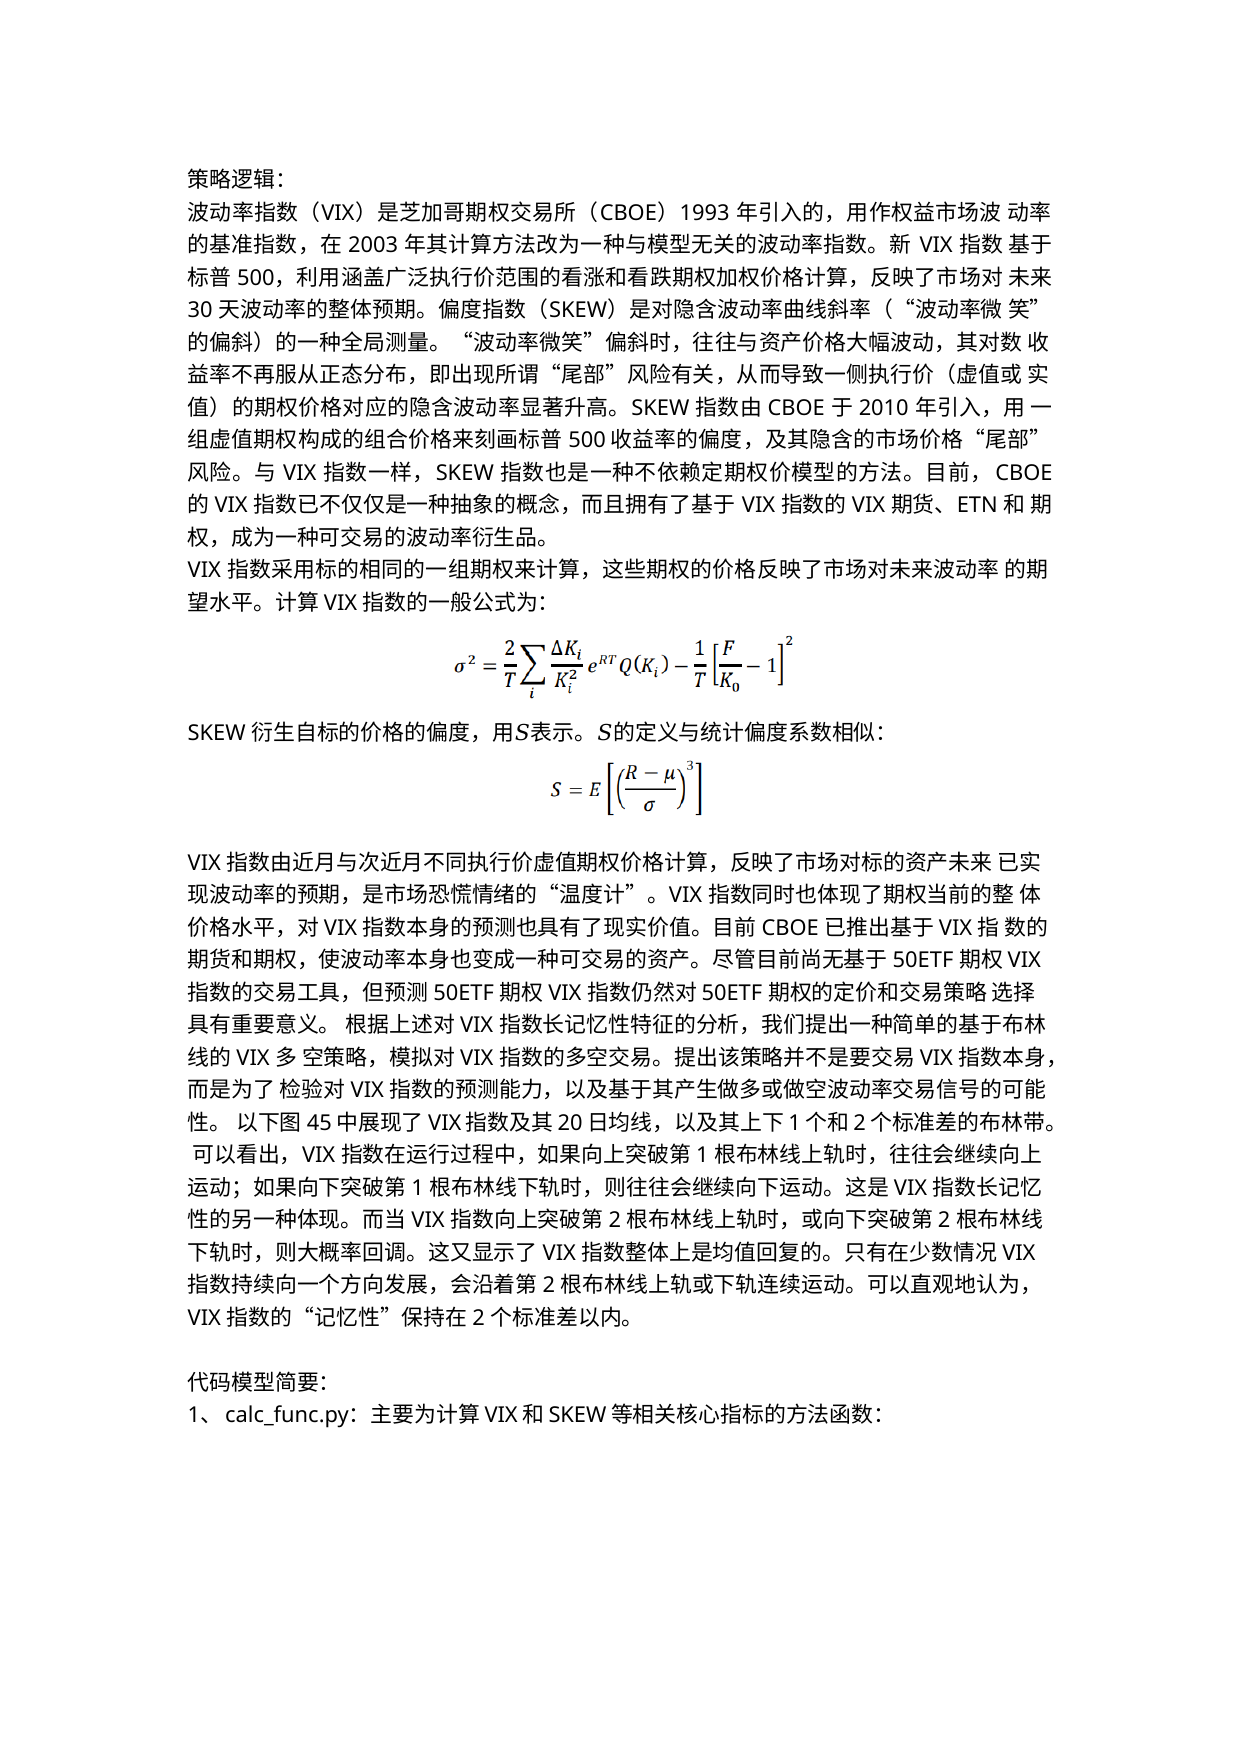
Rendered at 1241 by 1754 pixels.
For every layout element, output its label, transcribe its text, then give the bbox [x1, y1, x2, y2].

picture [519, 747, 721, 842]
text VIX 指数由近月与次近月不同执行价虚值期权价格计算，反映了市场对标的资产未来 已实现波动率的预期，是市场恐慌情绪的“温度计”。VIX 指数同时也体现了期权当前的整 体价格水平，对 VIX 指数本身的预测也具有了现实价值。目前 CBOE 已推出基于 VIX 指 数的期货和期权，使波动率本身也变成一种可交易的资产。尽管目前尚无基于 50ETF 期权 VIX 指数的交易工具，但预测 50ETF 期权 VIX 指数仍然对 50ETF 期权的定价和交易策略 选择具有重要意义。 根据上述对 VIX 指数长记忆性特征的分析，我们提出一种简单的基于布林线的 VIX 多 空策略，模拟对 VIX 指数的多空交易。提出该策略并不是要交易 VIX 指数本身，而是为了 检验对 VIX 指数的预测能力，以及基于其产生做多或做空波动率交易信号的可能性。 以下图 45中展现了VIX指数及其20日均线，以及其上下1个和2个标准差的布林带。 可以看出，VIX 指数在运行过程中，如果向上突破第 1 根布林线上轨时，往往会继续向上 运动；如果向下突破第 1 根布林线下轨时，则往往会继续向下运动。这是 VIX 指数长记忆 性的另一种体现。而当 VIX 指数向上突破第 2 根布林线上轨时，或向下突破第 2 根布林线 下轨时，则大概率回调。这又显示了 VIX 指数整体上是均值回复的。只有在少数情况 VIX 指数持续向一个方向发展，会沿着第 2 根布林线上轨或下轨连续运动。可以直观地认为， VIX 指数的“记忆性”保持在 2 个标准差以内。 [187, 844, 1053, 1332]
text 波动率指数（VIX）是芝加哥期权交易所（CBOE）1993 年引入的，用作权益市场波 动率的基准指数，在 2003 年其计算方法改为一种与模型无关的波动率指数。新 VIX 指数 基于标普 500，利用涵盖广泛执行价范围的看涨和看跌期权加权价格计算，反映了市场对 未来 30 天波动率的整体预期。偏度指数（SKEW）是对隐含波动率曲线斜率（“波动率微 笑”的偏斜）的一种全局测量。“波动率微笑”偏斜时，往往与资产价格大幅波动，其对数 收益率不再服从正态分布，即出现所谓“尾部”风险有关，从而导致一侧执行价（虚值或 实值）的期权价格对应的隐含波动率显著升高。SKEW 指数由 CBOE 于 2010 年引入，用 一组虚值期权构成的组合价格来刻画标普500收益率的偏度，及其隐含的市场价格“尾部” 风险。与 VIX 指数一样，SKEW 指数也是一种不依赖定期权价模型的方法。目前，CBOE 的 VIX 指数已不仅仅是一种抽象的概念，而且拥有了基于 VIX 指数的 VIX 期货、ETN 和 期权，成为一种可交易的波动率衍生品。 [187, 194, 1053, 552]
text 策略逻辑： [187, 162, 1053, 194]
text SKEW 衍生自标的价格的偏度，用𝑆表示。𝑆的定义与统计偏度系数相似： [187, 714, 1053, 747]
text VIX 指数采用标的相同的一组期权来计算，这些期权的价格反映了市场对未来波动率 的期望水平。计算 VIX 指数的一般公式为： [187, 552, 1053, 617]
list calc_func.py：主要为计算VIX和SKEW等相关核心指标的方法函数： [187, 1397, 1053, 1429]
text 代码模型简要： [187, 1364, 1053, 1397]
picture [421, 617, 819, 703]
